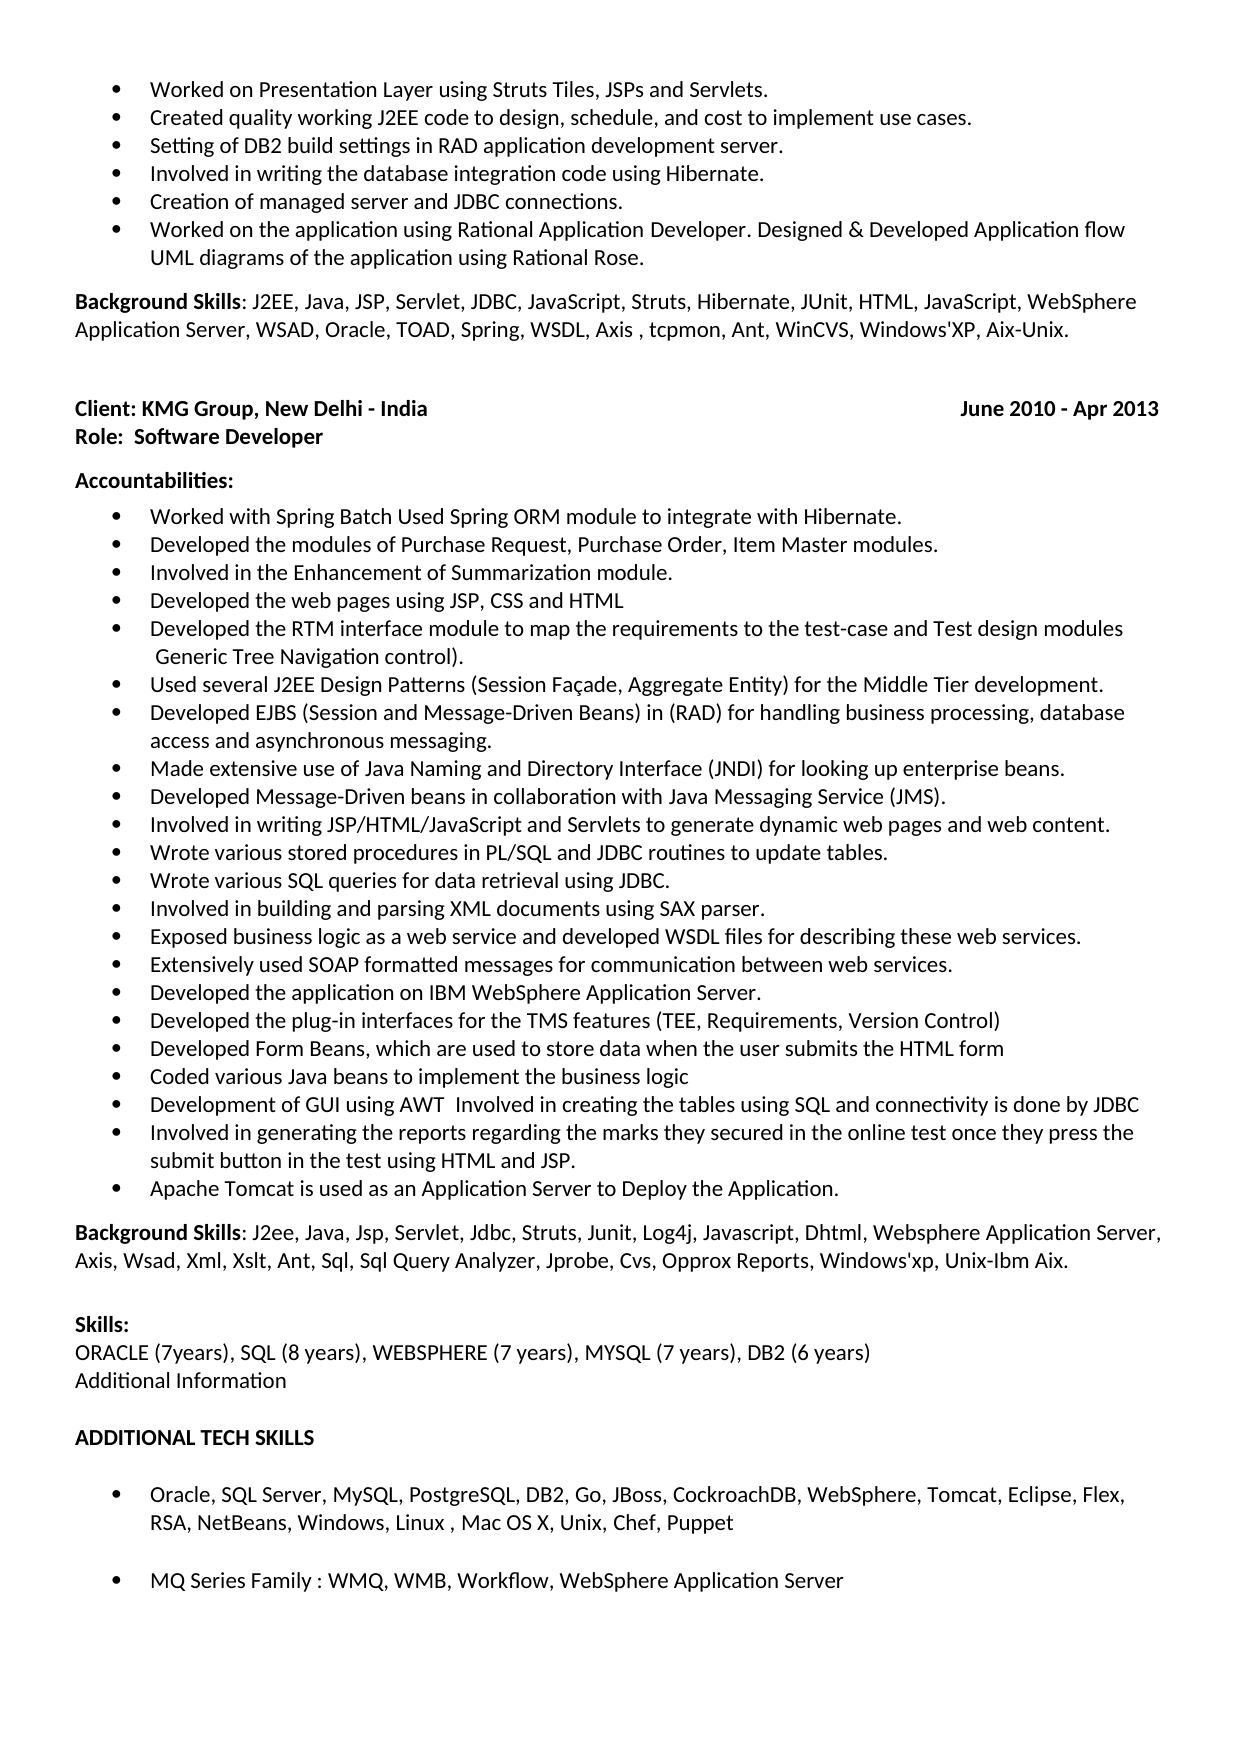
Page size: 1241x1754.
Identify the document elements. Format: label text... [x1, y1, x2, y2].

list Involved in writing the database integration code using Hibernate. [112, 159, 1165, 187]
subtitle Additional Information [75, 1366, 1165, 1394]
list Oracle, SQL Server, MySQL, PostgreSQL, DB2, Go, JBoss, CockroachDB, WebSphere, Tomcat, Eclipse, Flex, RSA, NetBeans, Windows, Linux , Mac OS X, Unix, Chef, Puppet [112, 1480, 1165, 1537]
list Made extensive use of Java Naming and Directory Interface (JNDI) for looking up enterprise beans. [112, 754, 365, 782]
list Wrote various stored procedures in PL/SQL and JDBC routines to update tables. [112, 838, 1165, 866]
text ORACLE (7years), SQL (8 years), WEBSPHERE (7 years), MYSQL (7 years), DB2 (6 years) [75, 1338, 1165, 1366]
list Developed Message-Driven beans in collaboration with Java Messaging Service (JMS). [708, 782, 1165, 810]
list Involved in writing JSP/HTML/JavaScript and Servlets to generate dynamic web pages and web content. [112, 810, 1165, 838]
list Involved in building and parsing XML documents using SAX parser. [112, 894, 1165, 922]
text Accountabilities: [75, 466, 1165, 494]
list Developed Message-Driven beans in collaboration with Java Messaging Service (JMS). [112, 782, 669, 810]
list Worked on the application using Rational Application Developer. Designed & Developed Application flow UML diagrams of the application using Rational Rose. [112, 215, 1165, 271]
list Involved in generating the reports regarding the marks they secured in the online test once they press the submit button in the test using HTML and JSP. [112, 1118, 1165, 1174]
list Apache Tomcat is used as an Application Server to Deploy the Application. [112, 1174, 1165, 1202]
list Development of GUI using AWT Involved in creating the tables using SQL and connectivity is done by JDBC [112, 1090, 1165, 1118]
list Developed EJBS (Session and Message-Driven Beans) in (RAD) for handling business processing, database access and asynchronous messaging. [112, 698, 1165, 754]
subtitle Skills: [75, 1310, 1165, 1338]
list Created quality working J2EE code to design, schedule, and cost to implement use cases. [112, 103, 1165, 131]
list Setting of DB2 build settings in RAD application development server. [112, 131, 1165, 159]
list Involved in the Enhancement of Summarization module. [112, 558, 1165, 586]
text Background Skills: J2ee, Java, Jsp, Servlet, Jdbc, Struts, Junit, Log4j, Javascript, Dhtml, Websphere Application Server, Axis, Wsad, Xml, Xslt, Ant, Sql, Sql Query Analyzer, Jprobe, Cvs, Opprox Reports, Windows'xp, Unix-Ibm Aix. [75, 1218, 1165, 1274]
text Background Skills: J2EE, Java, JSP, Servlet, JDBC, JavaScript, Struts, Hibernate, JUnit, HTML, JavaScript, WebSphere Application Server, WSAD, Oracle, TOAD, Spring, WSDL, Axis , tcpmon, Ant, WinCVS, Windows'XP, Aix-Unix. [75, 287, 1165, 343]
list Extensively used SOAP formatted messages for communication between web services. [112, 950, 1165, 978]
list Wrote various SQL queries for data retrieval using JDBC. [112, 866, 1165, 894]
list Worked with Spring Batch Used Spring ORM module to integrate with Hibernate. [112, 502, 1165, 530]
list Coded various Java beans to implement the business logic [327, 1062, 1165, 1090]
list Exposed business logic as a web service and developed WSDL files for describing these web services. [112, 922, 1165, 950]
list MQ Series Family : WMQ, WMB, Workflow, WebSphere Application Server [112, 1566, 1165, 1594]
list Creation of managed server and JDBC connections. [112, 187, 1165, 215]
list Developed the application on IBM WebSphere Application Server. [112, 978, 1165, 1006]
list Developed Form Beans, which are used to store data when the user submits the HTML form [112, 1034, 1165, 1062]
list Made extensive use of Java Naming and Directory Interface (JNDI) for looking up enterprise beans. [404, 754, 1165, 782]
text ADDITIONAL TECH SKILLS [75, 1423, 1165, 1451]
list Developed the RTM interface module to map the requirements to the test-case and Test design modules Generic Tree Navigation control). [112, 614, 1165, 670]
list Developed the plug-in interfaces for the TMS features (TEE, Requirements, Version Control) [112, 1006, 1165, 1034]
list Developed the web pages using JSP, CSS and HTML [112, 586, 1165, 614]
list Used several J2EE Design Patterns (Session Façade, Aggregate Entity) for the Middle Tier development. [112, 670, 1165, 698]
list Coded various Java beans to implement the business logic [112, 1062, 288, 1090]
list Developed the modules of Purchase Request, Purchase Order, Item Master modules. [112, 530, 1165, 558]
text Client: KMG Group, New Delhi - India June 2010 - Apr 2013 Role: Software Developer [75, 394, 1165, 450]
list Worked on Presentation Layer using Struts Tiles, JSPs and Servlets. [112, 75, 1165, 103]
